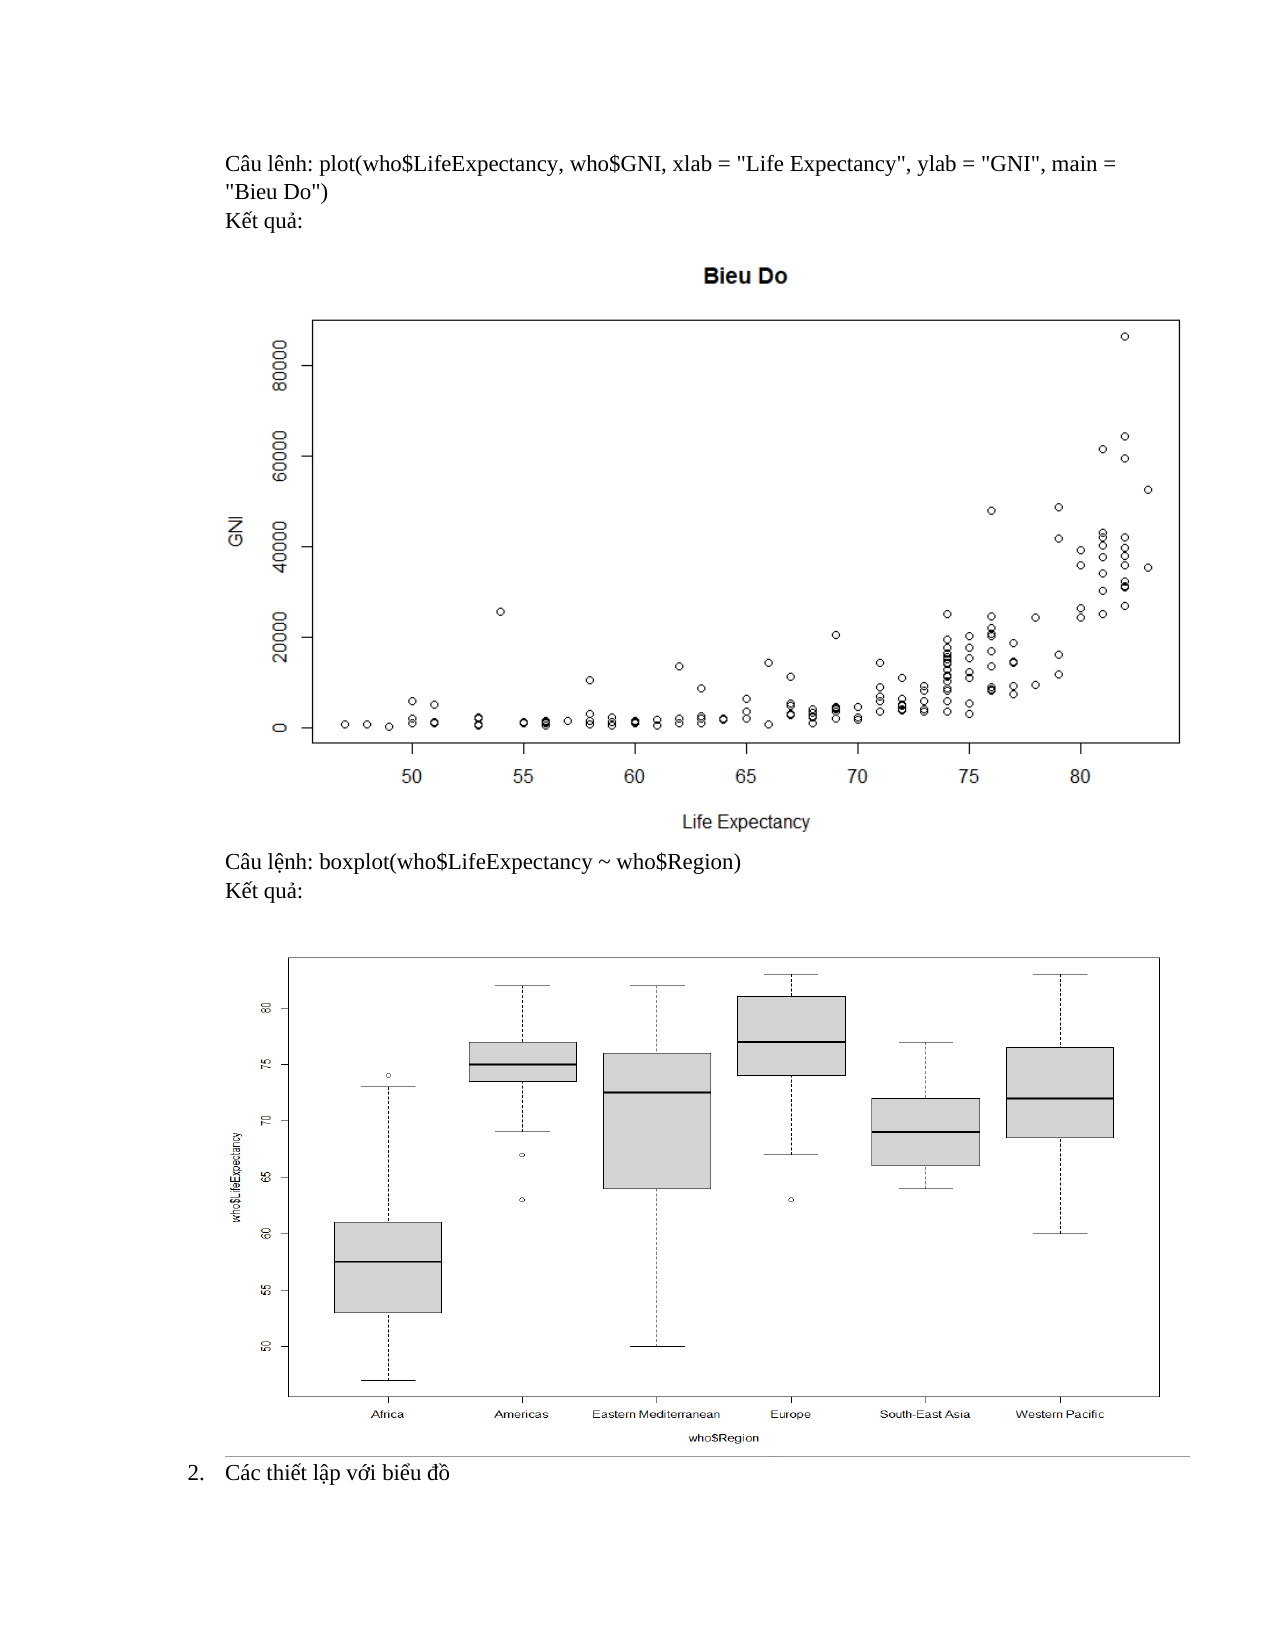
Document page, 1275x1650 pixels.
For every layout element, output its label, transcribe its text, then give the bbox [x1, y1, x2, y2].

text Câu lệnh: boxplot(who$LifeExpectancy ~ who$Region) [225, 848, 1125, 875]
picture [225, 905, 1190, 1457]
picture [225, 235, 1200, 847]
text Câu lênh: plot(who$LifeExpectancy, who$GNI, xlab = "Life Expectancy", ylab = "GNI", main = "Bieu Do") [225, 150, 1125, 205]
text Kết quả: [225, 207, 1125, 233]
text Kết quả: [225, 877, 1125, 903]
list Các thiết lập với biểu đồ [187, 1459, 1125, 1485]
